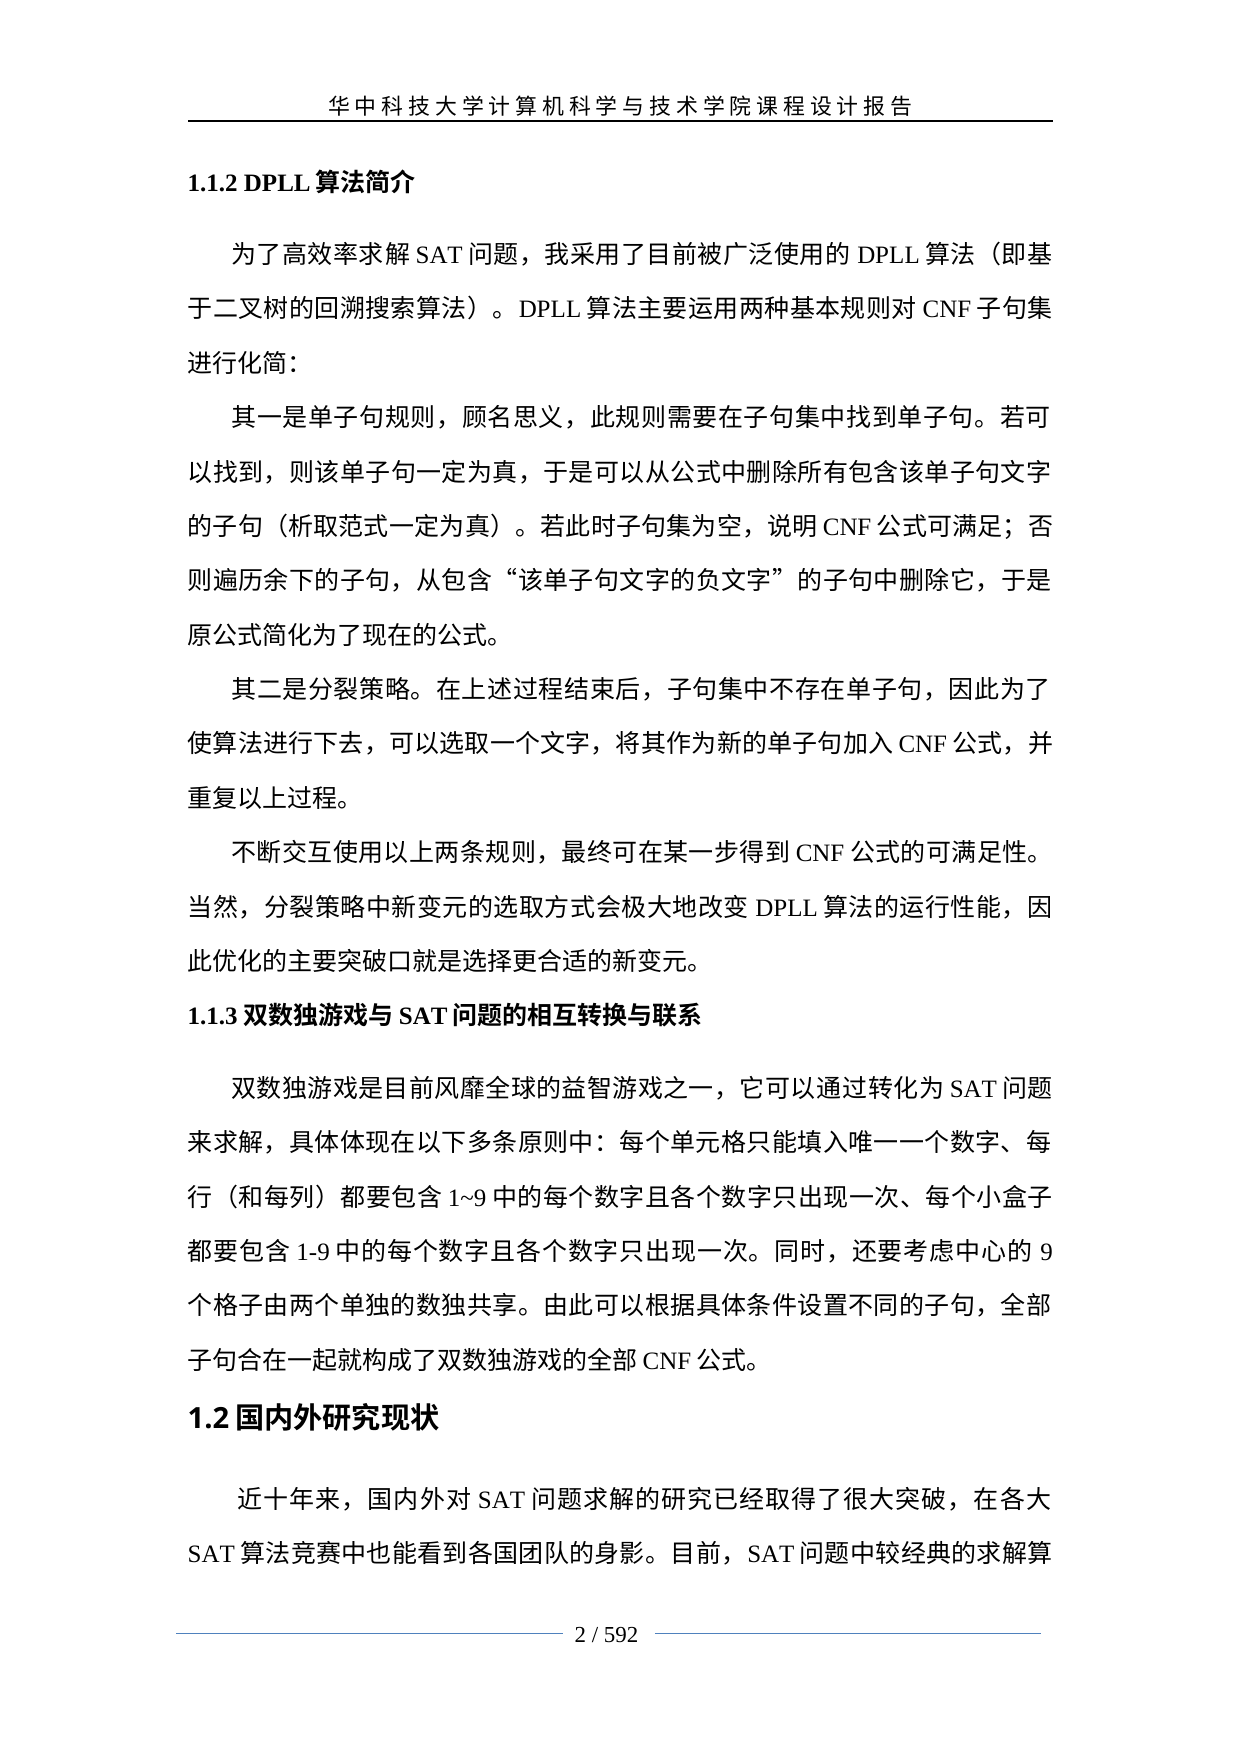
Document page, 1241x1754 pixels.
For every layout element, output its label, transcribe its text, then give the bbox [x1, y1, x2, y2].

text 1.1.2 DPLL算法简介 [187, 162, 1053, 198]
text 为了高效率求解SAT问题，我采用了目前被广泛使用的DPLL算法（即基于二叉树的回溯搜索算法）。DPLL算法主要运用两种基本规则对CNF子句集进行化简： [187, 234, 1053, 379]
text 1.1.3 双数独游戏与SAT问题的相互转换与联系 [187, 996, 1053, 1032]
text 其一是单子句规则，顾名思义，此规则需要在子句集中找到单子句。若可以找到，则该单子句一定为真，于是可以从公式中删除所有包含该单子句文字的子句（析取范式一定为真）。若此时子句集为空，说明CNF公式可满足；否则遍历余下的子句，从包含“该单子句文字的负文字”的子句中删除它，于是原公式简化为了现在的公式。 [187, 398, 1053, 651]
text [187, 1479, 1053, 1570]
text 1.2国内外研究现状 [187, 1394, 1053, 1437]
text 双数独游戏是目前风靡全球的益智游戏之一，它可以通过转化为SAT问题来求解，具体体现在以下多条原则中：每个单元格只能填入唯一一个数字、每行（和每列）都要包含1~9中的每个数字且各个数字只出现一次、每个小盒子都要包含1-9中的每个数字且各个数字只出现一次。同时，还要考虑中心的9个格子由两个单独的数独共享。由此可以根据具体条件设置不同的子句，全部子句合在一起就构成了双数独游戏的全部CNF公式。 [187, 1068, 1053, 1376]
text 不断交互使用以上两条规则，最终可在某一步得到CNF公式的可满足性。当然，分裂策略中新变元的选取方式会极大地改变DPLL算法的运行性能，因此优化的主要突破口就是选择更合适的新变元。 [187, 833, 1053, 978]
text 其二是分裂策略。在上述过程结束后，子句集中不存在单子句，因此为了使算法进行下去，可以选取一个文字，将其作为新的单子句加入CNF公式，并重复以上过程。 [187, 669, 1053, 814]
